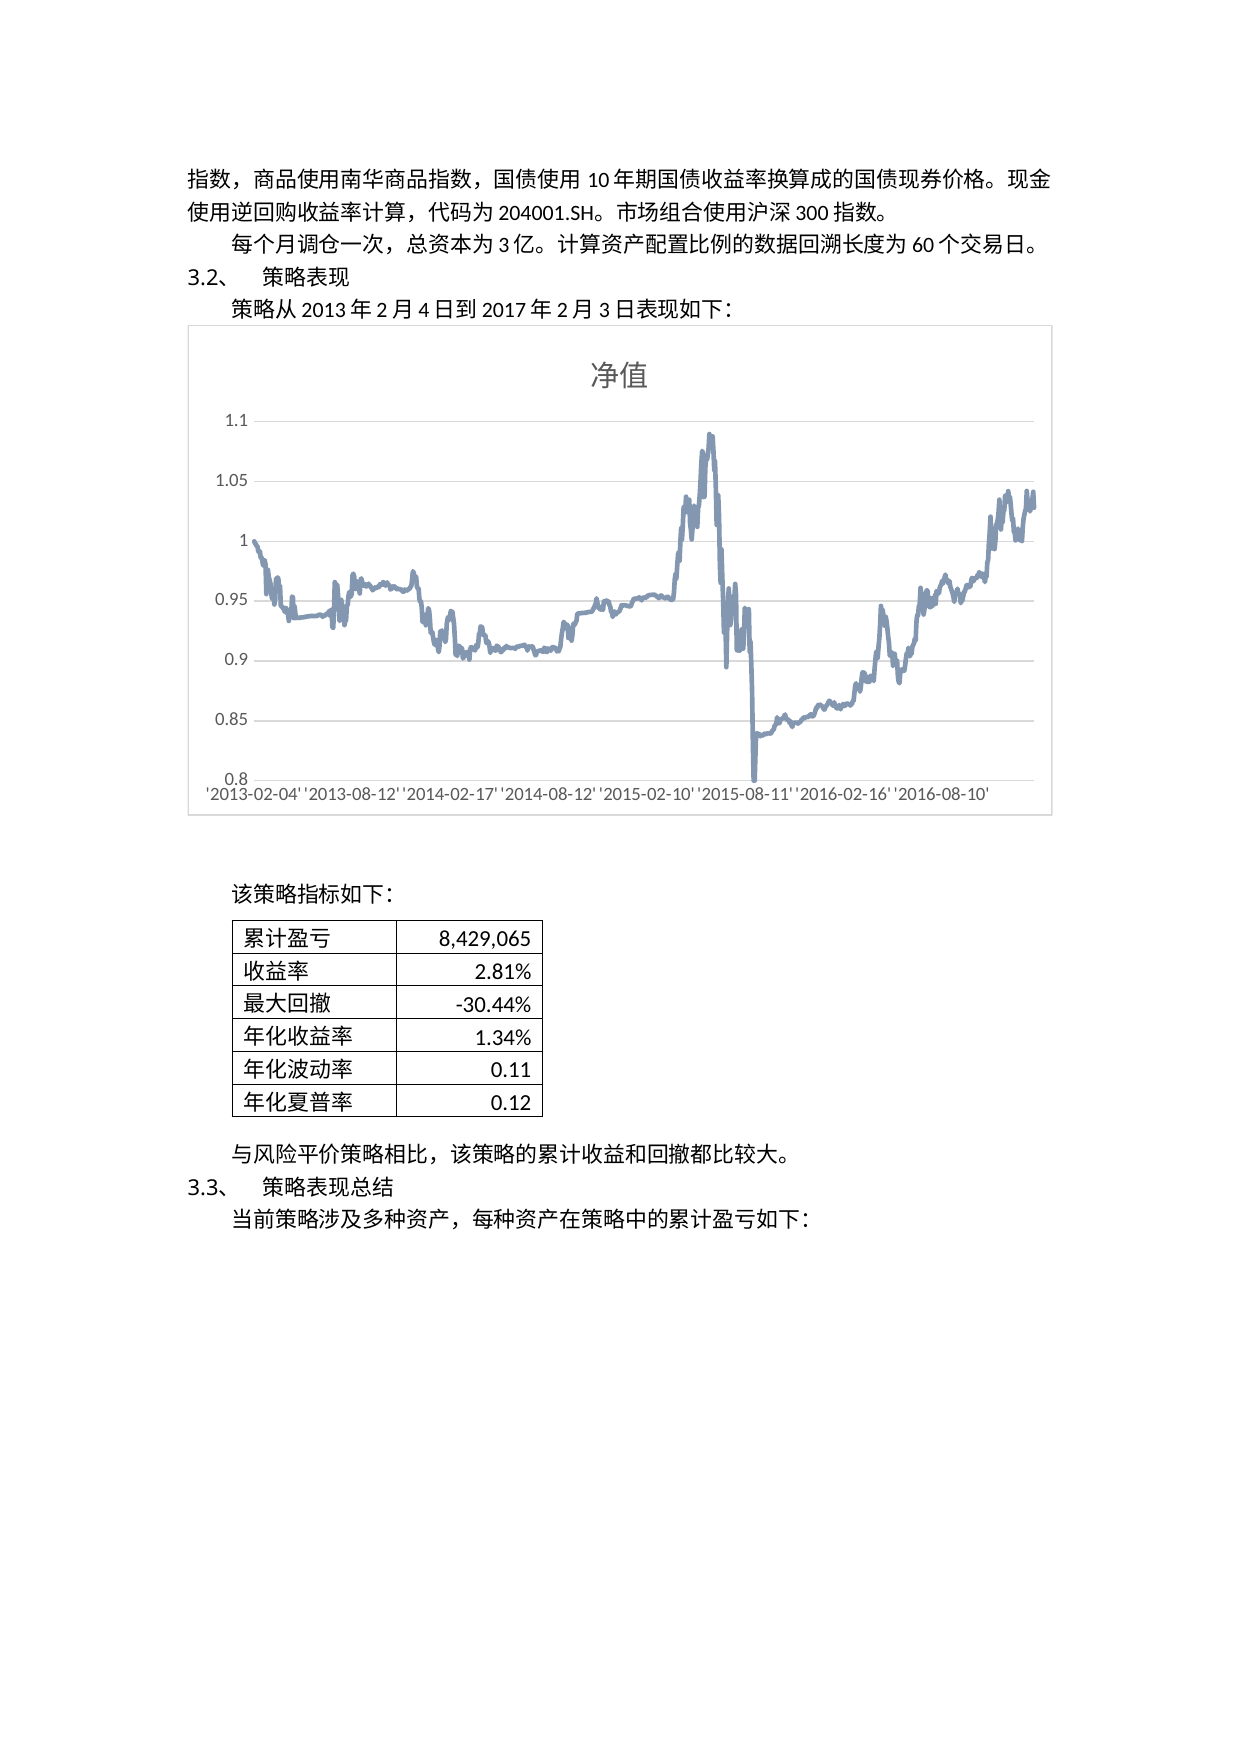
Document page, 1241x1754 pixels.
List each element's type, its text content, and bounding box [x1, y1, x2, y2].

table_header 8,429,065 [397, 921, 542, 953]
table_cell 年化波动率 [233, 1052, 396, 1083]
table_cell -30.44% [397, 986, 542, 1018]
table_cell 0.11 [397, 1052, 542, 1083]
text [187, 162, 1053, 227]
table_header 累计盈亏 [233, 921, 396, 953]
list 策略表现总结 [187, 1169, 1053, 1202]
text 该策略指标如下： [187, 877, 1053, 909]
table_cell 年化夏普率 [233, 1085, 396, 1116]
table_cell 年化收益率 [233, 1019, 396, 1051]
table_cell 收益率 [233, 954, 396, 985]
table_cell 0.12 [397, 1085, 542, 1116]
table_cell 最大回撤 [233, 986, 396, 1018]
list 当前策略涉及多种资产，每种资产在策略中的累计盈亏如下： [231, 1202, 1053, 1234]
list 策略表现 [187, 259, 1053, 292]
table_cell 2.81% [397, 954, 542, 985]
table_cell 1.34% [397, 1019, 542, 1051]
text 每个月调仓一次，总资本为3亿。计算资产配置比例的数据回溯长度为60个交易日。 [187, 227, 1053, 259]
text 与风险平价策略相比，该策略的累计收益和回撤都比较大。 [187, 1137, 1053, 1169]
text 策略从2013年2月4日到2017年2月3日表现如下： [187, 292, 1053, 324]
